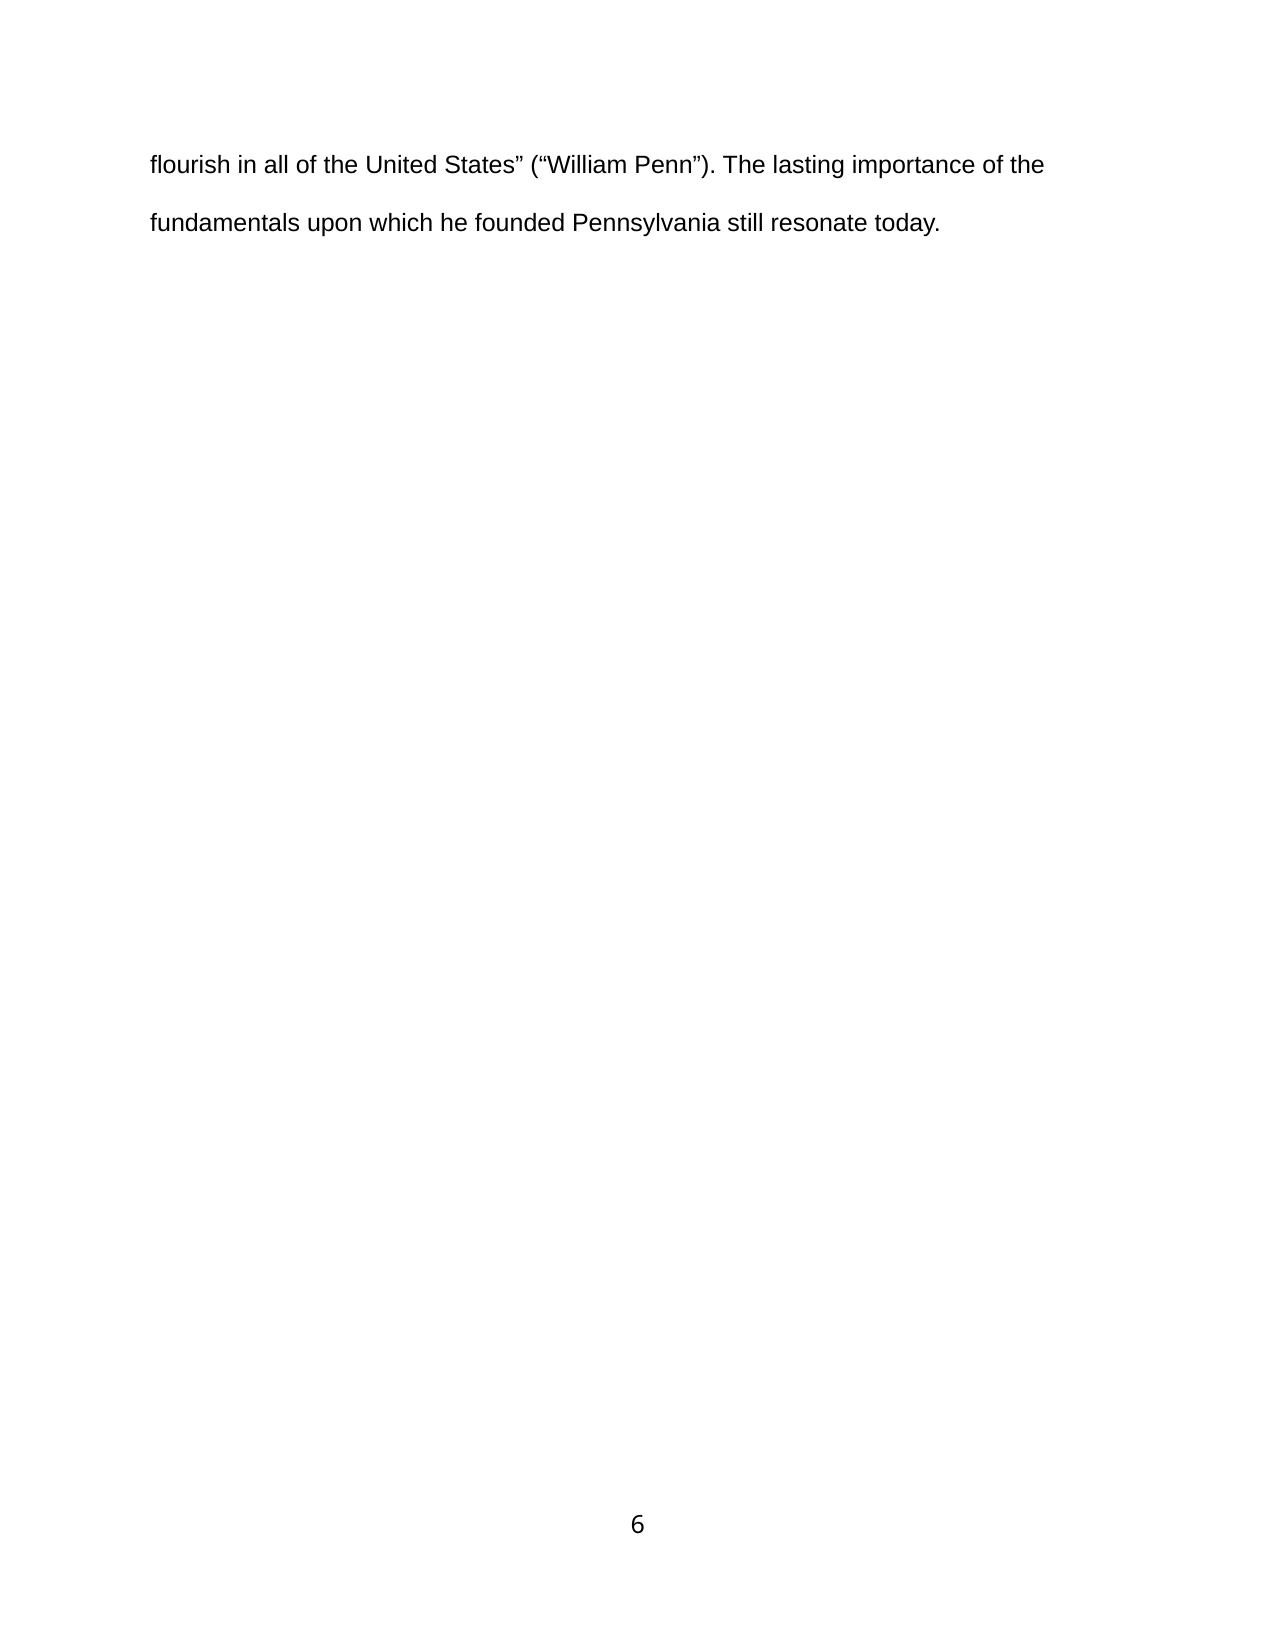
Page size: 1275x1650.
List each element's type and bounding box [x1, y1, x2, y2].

text [150, 150, 1125, 236]
